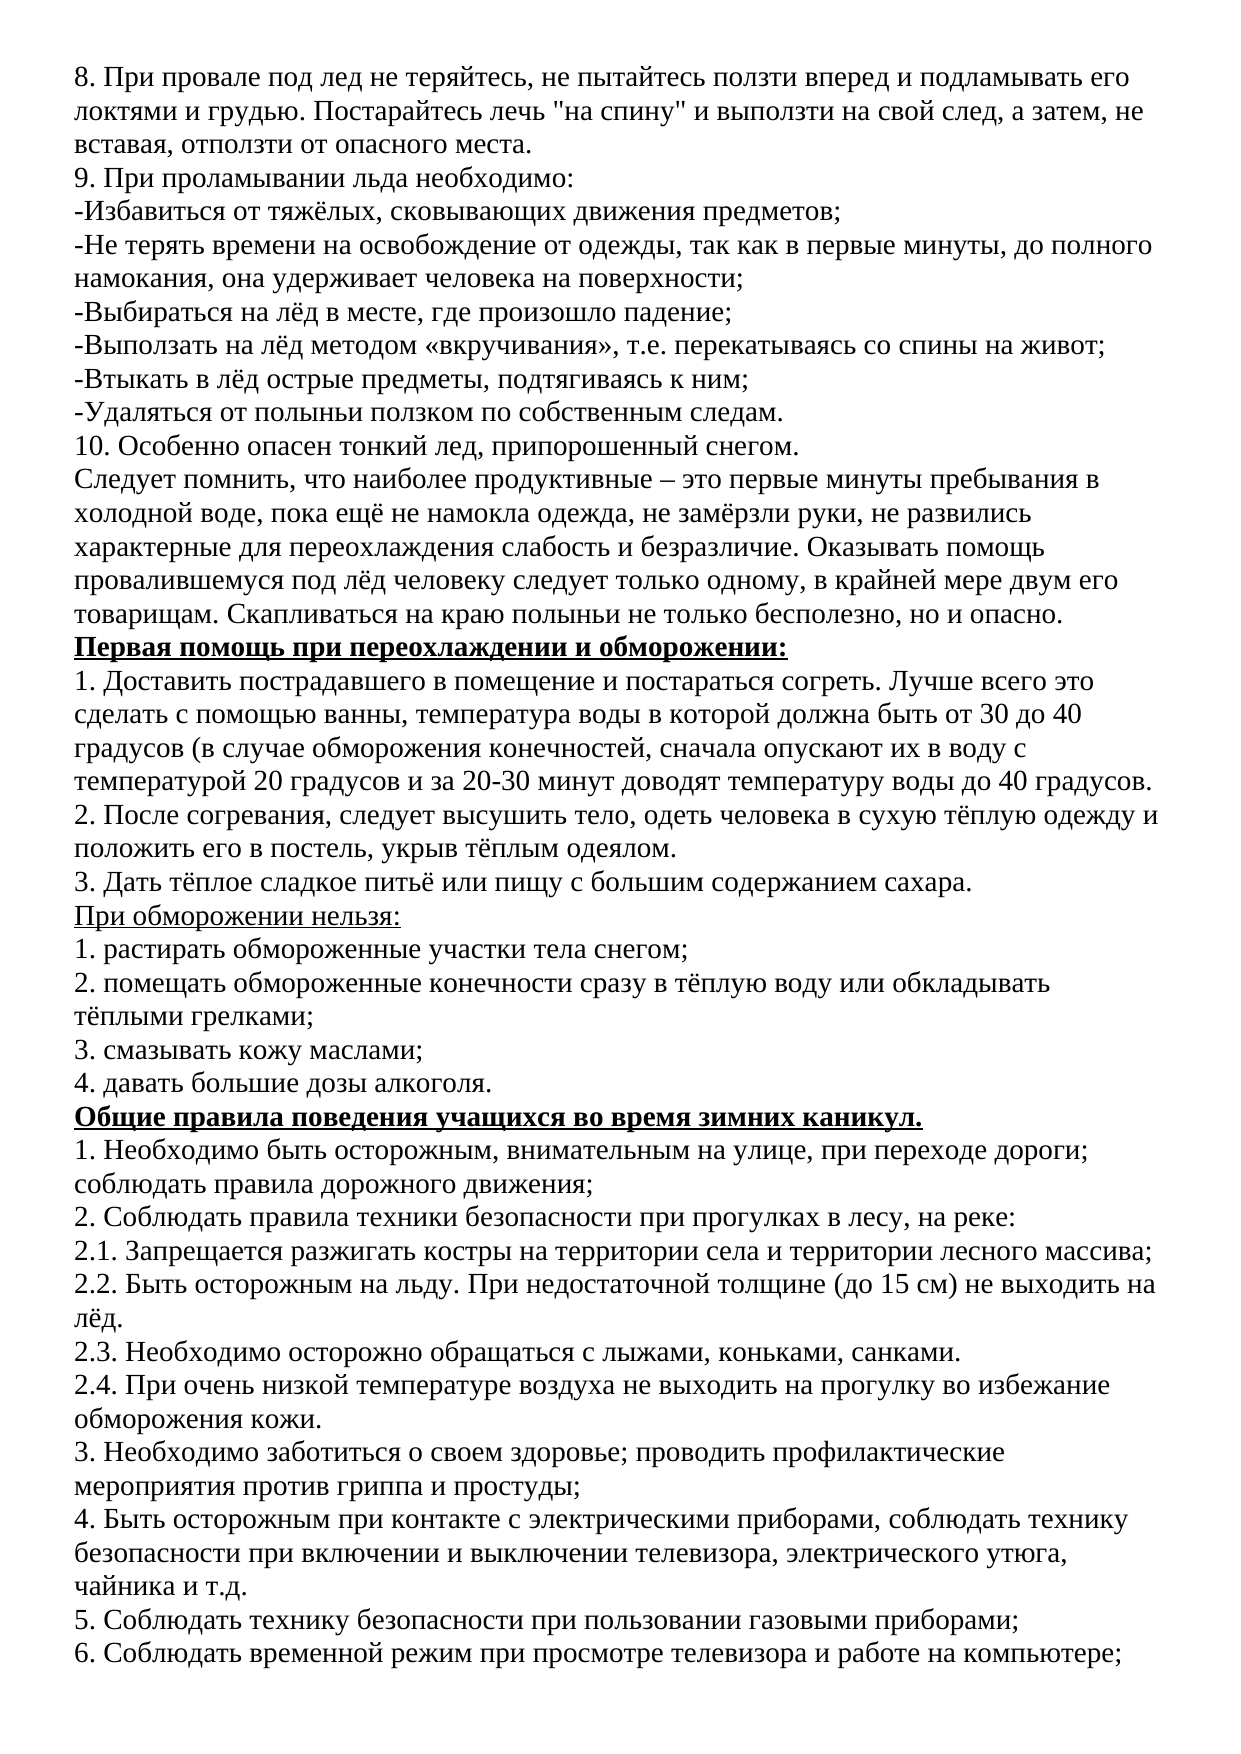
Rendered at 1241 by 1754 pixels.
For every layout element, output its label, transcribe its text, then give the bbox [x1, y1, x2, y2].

text 5. Соблюдать технику безопасности при пользовании газовыми приборами; [74, 1602, 1167, 1636]
text 8. При провале под лед не теряйтесь, не пытайтесь ползти вперед и подламывать его локтями и грудью. Постарайтесь лечь "на спину" и выползти на свой след, а затем, не вставая, отползти от опасного места. [74, 59, 1167, 160]
text 1. растирать обмороженные участки тела снегом; 2. помещать обмороженные конечности сразу в тёплую воду или обкладывать тёплыми грелками; 3. смазывать кожу маслами; 4. давать большие дозы алкоголя. [74, 931, 1167, 1099]
text 2. После согревания, следует высушить тело, одеть человека в сухую тёплую одежду и положить его в постель, укрыв тёплым одеялом. 3. Дать тёплое сладкое питьё или пищу с большим содержанием сахара. [74, 797, 1167, 898]
text Первая помощь при переохлаждении и обморожении: [74, 629, 1167, 663]
text При обморожении нельзя: [74, 898, 1167, 931]
text 9. При проламывании льда необходимо: [74, 160, 1167, 193]
text 4. Быть осторожным при контакте с электрическими приборами, соблюдать технику безопасности при включении и выключении телевизора, электрического утюга, чайника и т.д. [74, 1501, 1167, 1602]
text 6. Соблюдать временной режим при просмотре телевизора и работе на компьютере; [74, 1636, 1167, 1669]
text 2. Соблюдать правила техники безопасности при прогулках в лесу, на реке: 2.1. Запрещается разжигать костры на территории села и территории лесного массива; 2.2. Быть осторожным на льду. При недостаточной толщине (до не выходить на лёд. 2.3. Необходимо осторожно обращаться с лыжами, коньками, санками. 2.4. При очень низкой температуре воздуха не выходить на прогулку во избежание обморожения кожи. [74, 1199, 1167, 1434]
text 1. Необходимо быть осторожным, внимательным на улице, при переходе дороги; соблюдать правила дорожного движения; [74, 1132, 1167, 1199]
text 1. Доставить пострадавшего в помещение и постараться согреть. Лучше всего это сделать с помощью ванны, температура воды в которой должна быть от 30 до 40 градусов (в случае обморожения конечностей, сначала опускают их в воду с температурой 20 градусов и за 20-30 минут доводят температуру воды до 40 градусов. [74, 663, 1167, 797]
text 3. Необходимо заботиться о своем здоровье; проводить профилактические мероприятия против гриппа и простуды; [74, 1434, 1167, 1501]
text Общие правила поведения учащихся во время зимних каникул. [74, 1099, 1167, 1132]
text -Избавиться от тяжёлых, сковывающих движения предметов; -Не терять времени на освобождение от одежды, так как в первые минуты, до полного намокания, она удерживает человека на поверхности; -Выбираться на лёд в месте, где произошло падение; -Выползать на лёд методом «вкручивания», т.е. перекатываясь со спины на живот; -Втыкать в лёд острые предметы, подтягиваясь к ним; -Удаляться от полыньи ползком по собственным следам. 10. Особенно опасен тонкий лед, припорошенный снегом. Следует помнить, что наиболее продуктивные – это первые минуты пребывания в холодной воде, пока ещё не намокла одежда, не замёрзли руки, не развились характерные для переохлаждения слабость и безразличие. Оказывать помощь провалившемуся под лёд человеку следует только одному, в крайней мере двум его товарищам. Скапливаться на краю полыньи не только бесполезно, но и опасно. [74, 193, 1167, 629]
